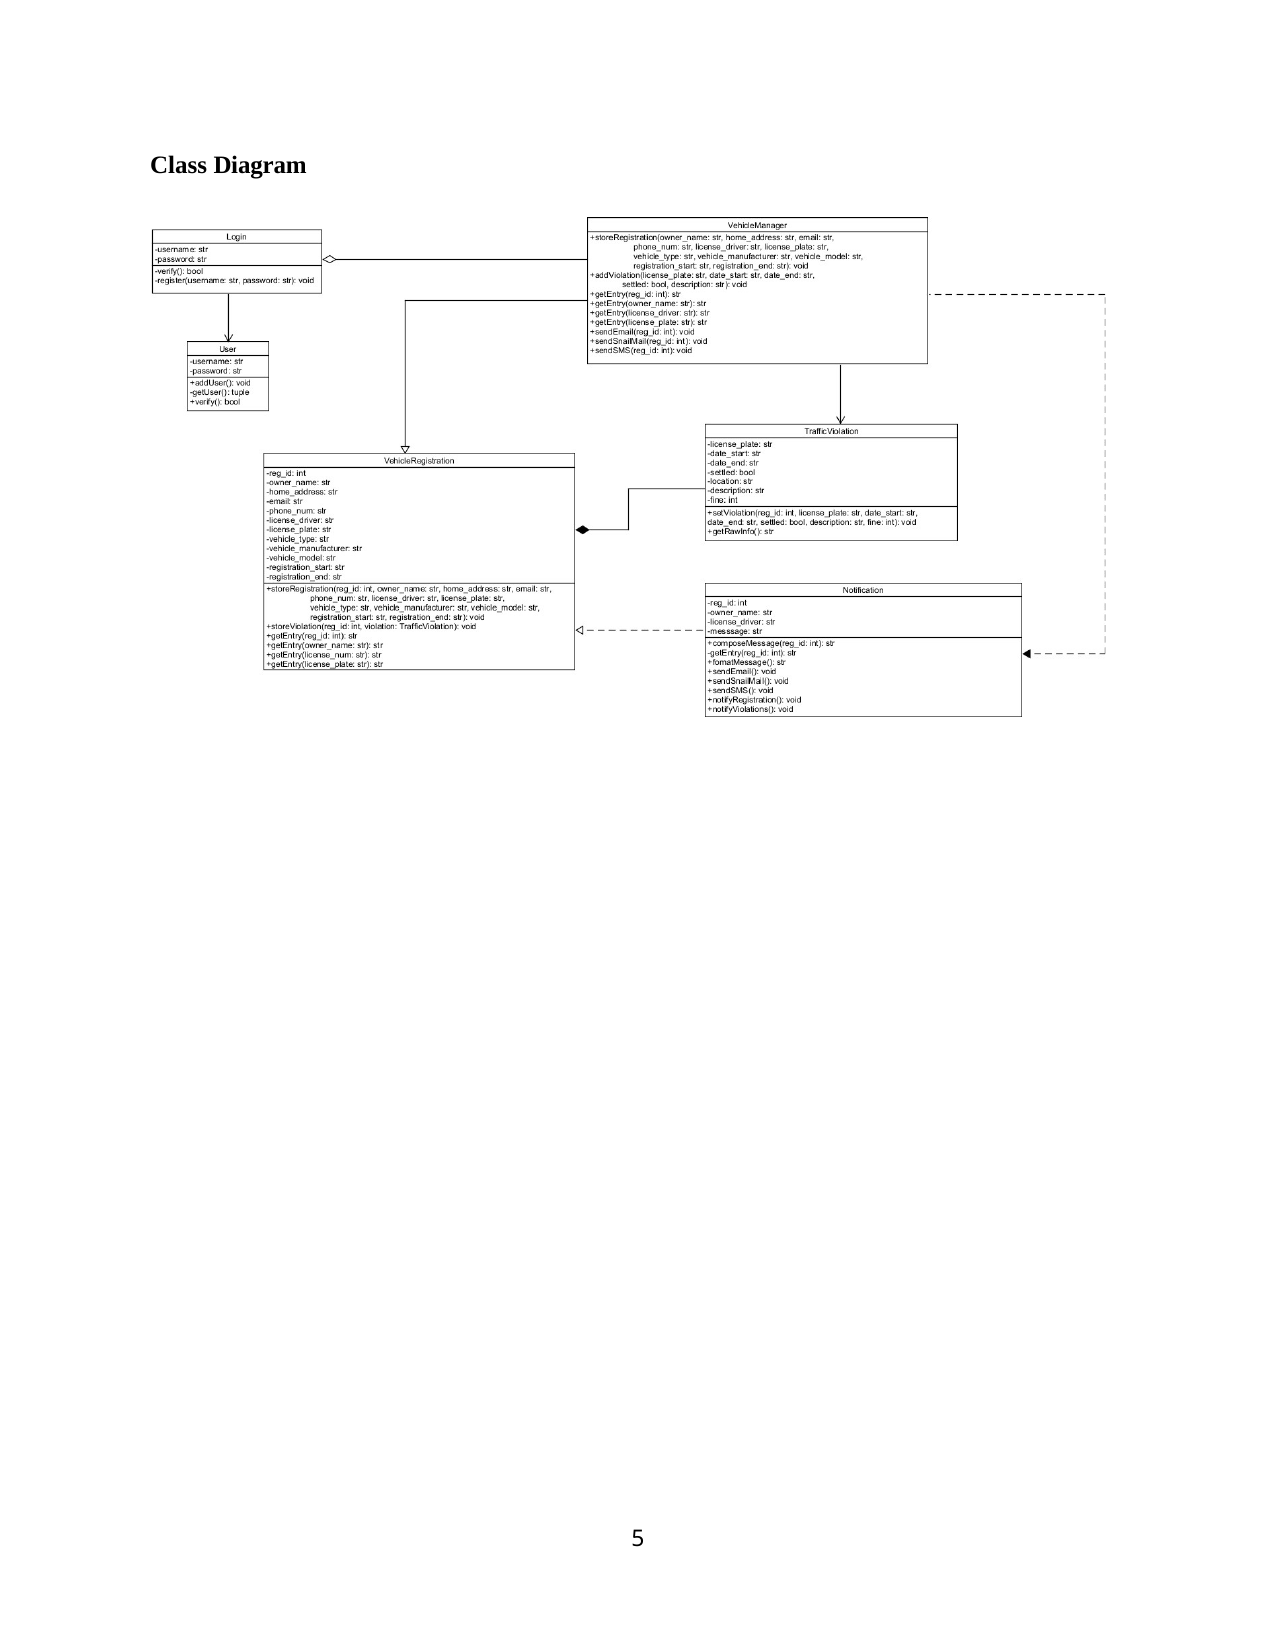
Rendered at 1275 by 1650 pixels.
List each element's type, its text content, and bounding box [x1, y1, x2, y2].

text Class Diagram [150, 150, 1144, 179]
picture [151, 217, 1106, 717]
